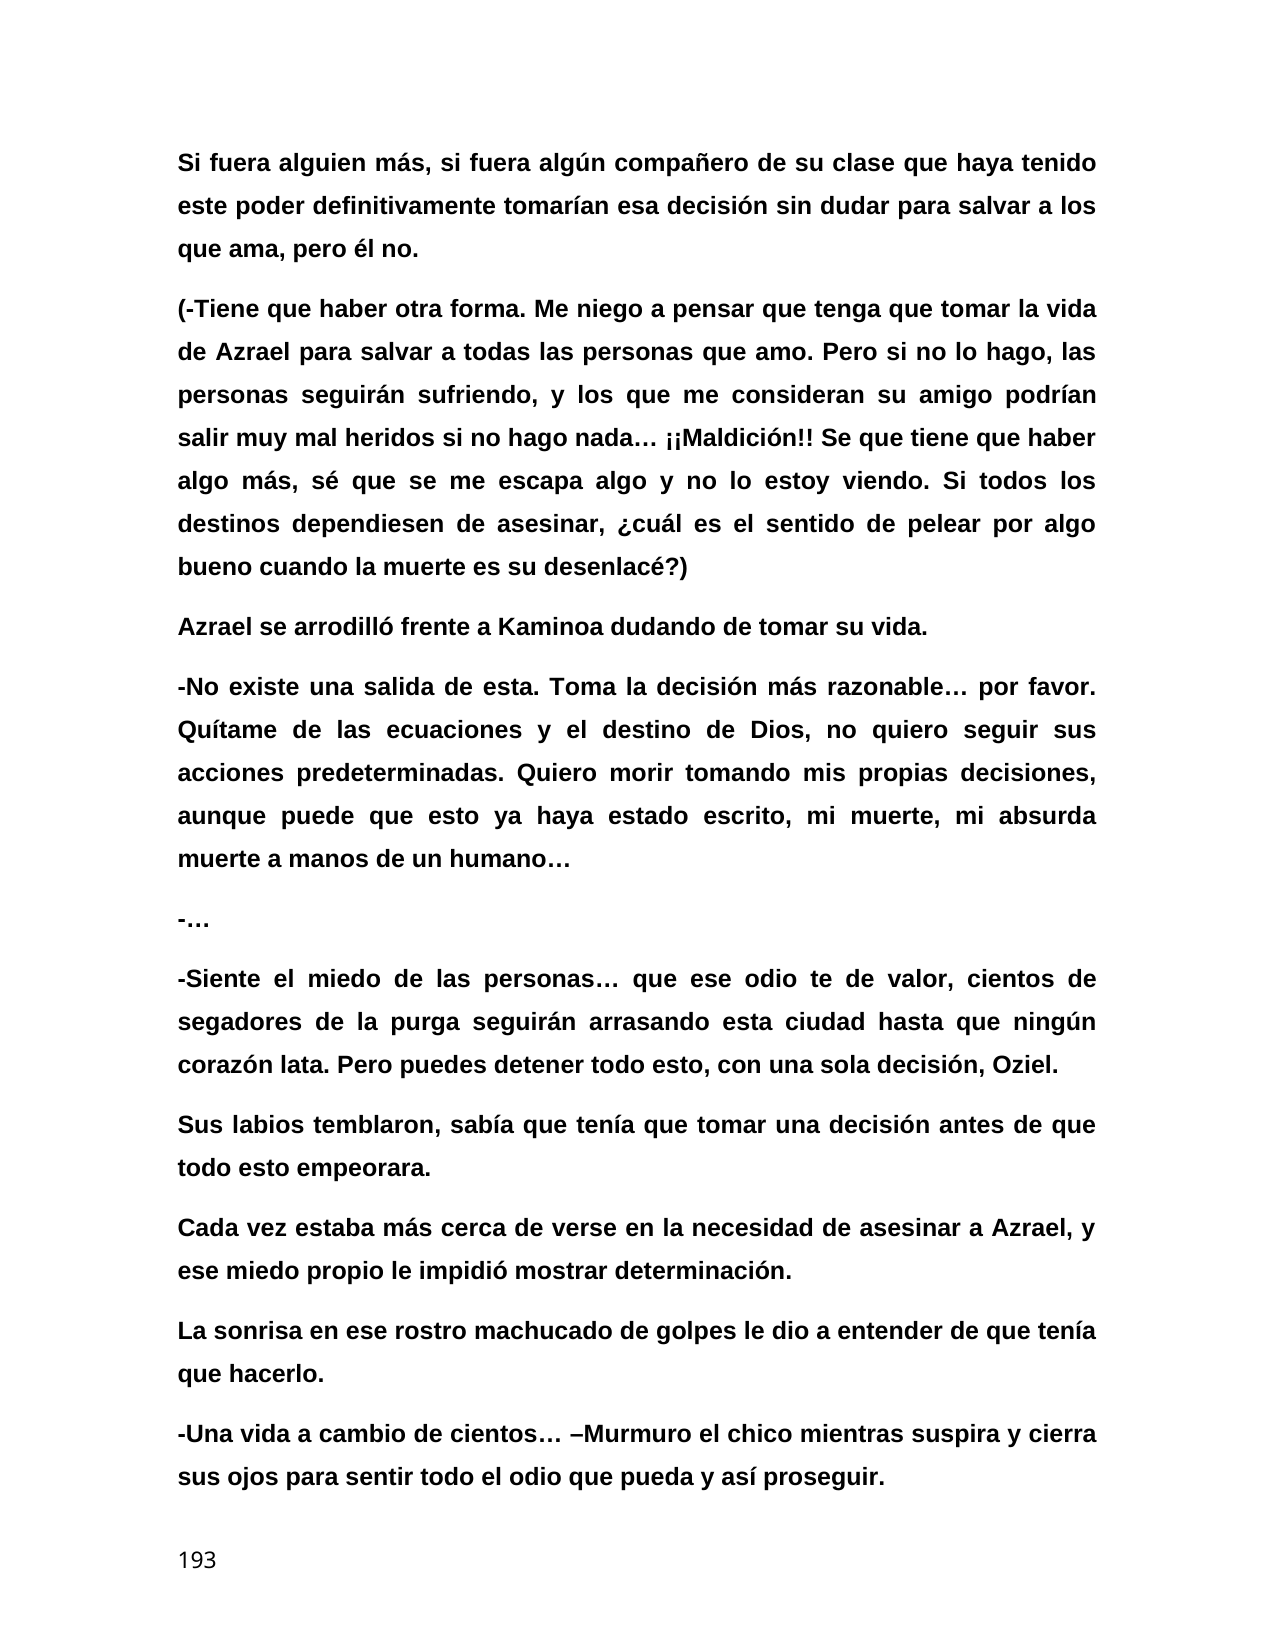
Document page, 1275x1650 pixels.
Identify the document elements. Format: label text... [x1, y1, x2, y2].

text -Una vida a cambio de cientos… –Murmuro el chico mientras suspira y cierra sus ojos para sentir todo el odio que pueda y así proseguir. [177, 1419, 1098, 1491]
text (-Tiene que haber otra forma. Me niego a pensar que tenga que tomar la vida de Azrael para salvar a todas las personas que amo. Pero si no lo hago, las personas seguirán sufriendo, y los que me consideran su amigo podrían salir muy mal heridos si no hago nada… ¡¡Maldición!! Se que tiene que haber algo más, sé que se me escapa algo y no lo estoy viendo. Si todos los destinos dependiesen de asesinar, ¿cuál es el sentido de pelear por algo bueno cuando la muerte es su desenlacé?) [177, 294, 1098, 581]
text -… [177, 904, 1098, 933]
text Cada vez estaba más cerca de verse en la necesidad de asesinar a Azrael, y ese miedo propio le impidió mostrar determinación. [177, 1213, 1098, 1285]
text -Siente el miedo de las personas… que ese odio te de valor, cientos de segadores de la purga seguirán arrasando esta ciudad hasta que ningún corazón lata. Pero puedes detener todo esto, con una sola decisión, Oziel. [177, 964, 1098, 1079]
text Azrael se arrodilló frente a Kaminoa dudando de tomar su vida. [177, 612, 1098, 641]
text La sonrisa en ese rostro machucado de golpes le dio a entender de que tenía que hacerlo. [177, 1316, 1098, 1388]
text Si fuera alguien más, si fuera algún compañero de su clase que haya tenido este poder definitivamente tomarían esa decisión sin dudar para salvar a los que ama, pero él no. [177, 148, 1098, 263]
text -No existe una salida de esta. Toma la decisión más razonable… por favor. Quítame de las ecuaciones y el destino de Dios, no quiero seguir sus acciones predeterminadas. Quiero morir tomando mis propias decisiones, aunque puede que esto ya haya estado escrito, mi muerte, mi absurda muerte a manos de un humano… [177, 672, 1098, 873]
text Sus labios temblaron, sabía que tenía que tomar una decisión antes de que todo esto empeorara. [177, 1110, 1098, 1182]
